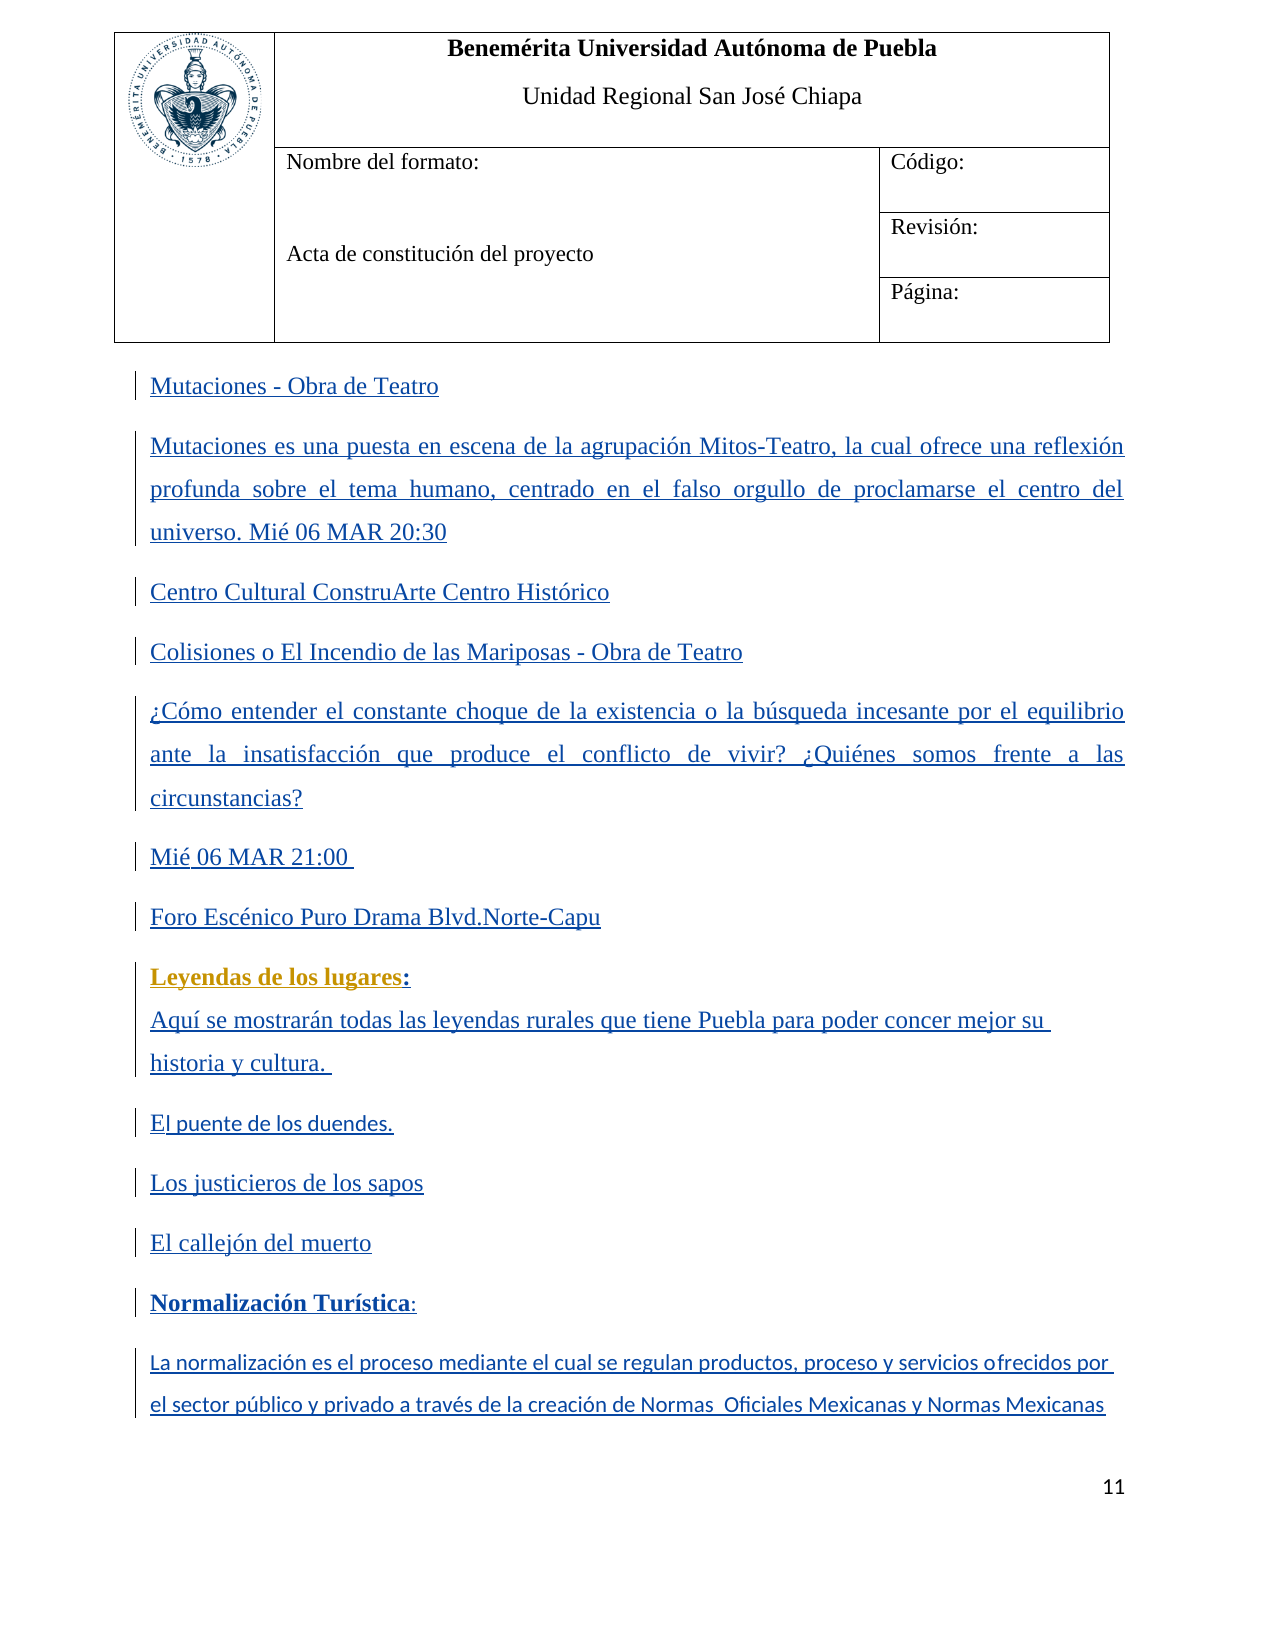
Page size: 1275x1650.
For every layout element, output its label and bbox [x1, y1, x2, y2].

picture [128, 33, 262, 167]
